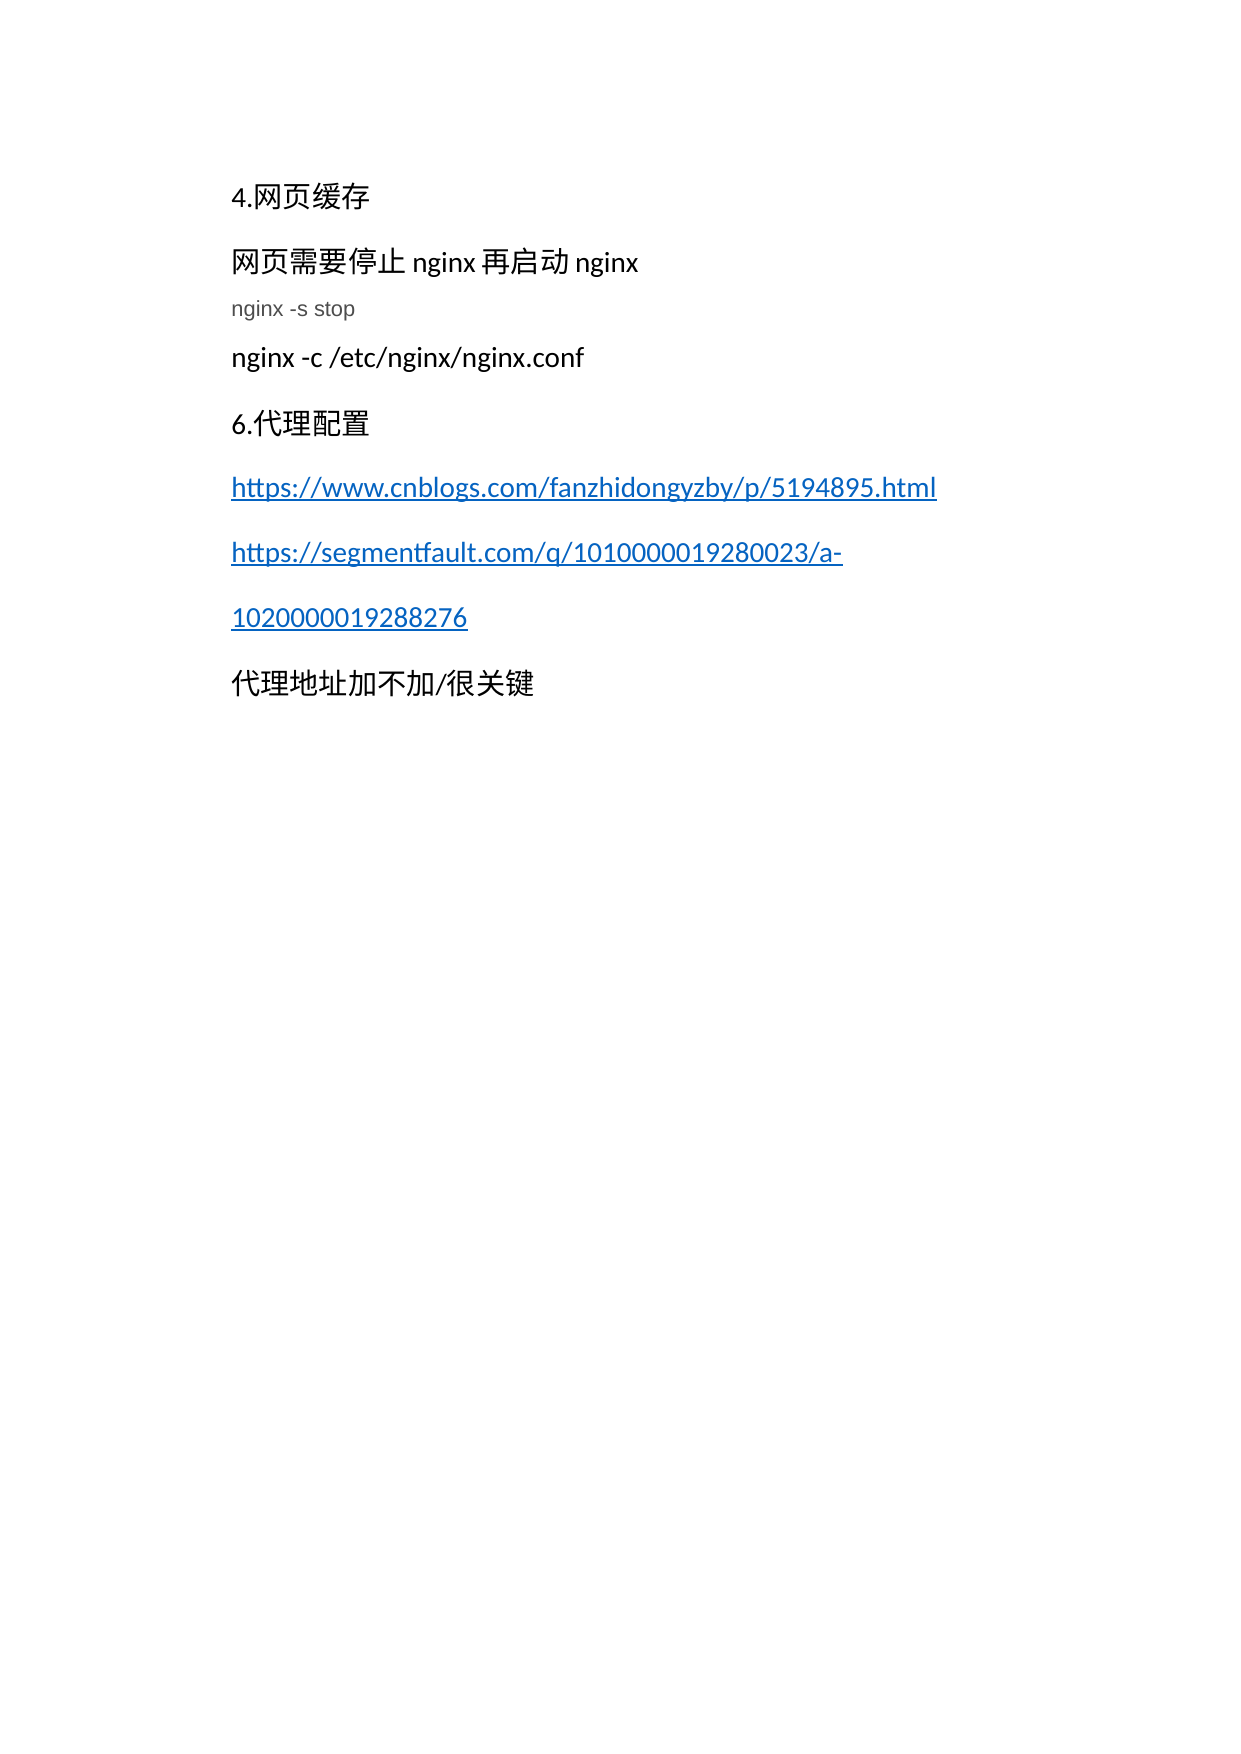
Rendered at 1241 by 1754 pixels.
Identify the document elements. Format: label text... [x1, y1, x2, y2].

list nginx -c /etc/nginx/nginx.conf [231, 324, 1053, 389]
list 代理地址加不加/很关键 [231, 649, 1053, 714]
list https://segmentfault.com/q/1010000019280023/a-1020000019288276 [231, 519, 1053, 649]
list 6.代理配置 [231, 389, 1053, 454]
list nginx -s stop [231, 292, 1053, 324]
list 4.网页缓存 [231, 162, 1053, 227]
list https://www.cnblogs.com/fanzhidongyzby/p/5194895.html [231, 454, 1053, 519]
list 网页需要停止nginx再启动nginx [231, 227, 1053, 292]
